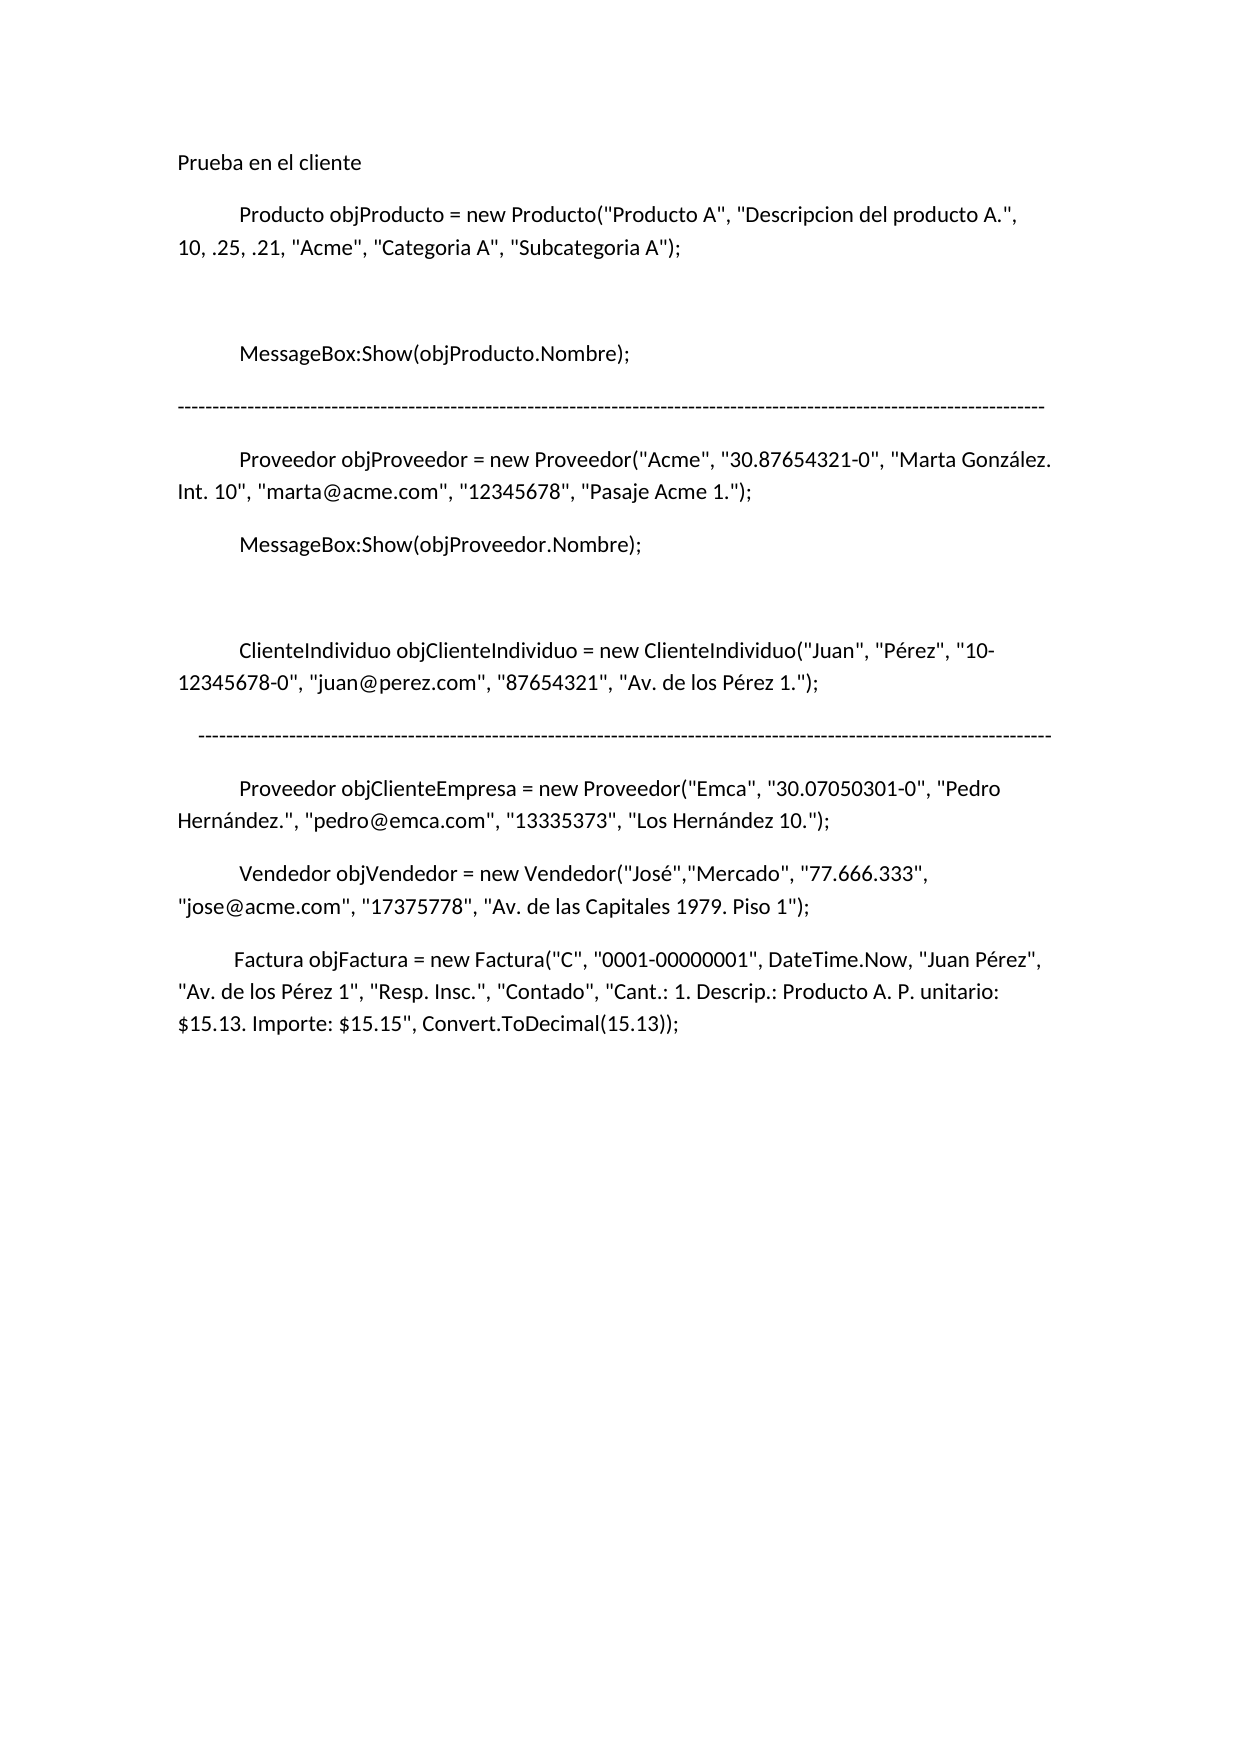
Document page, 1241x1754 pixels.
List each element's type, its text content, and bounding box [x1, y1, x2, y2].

text MessageBox:Show(objProducto.Nombre); [177, 339, 1063, 367]
text Proveedor objProveedor = new Proveedor("Acme", "30.87654321-0", "Marta González. Int. 10", "marta@acme.com", "12345678", "Pasaje Acme 1."); [177, 445, 1063, 505]
text -------------------------------------------------------------------------------------------------------------------------- [177, 721, 1063, 749]
text Factura objFactura = new Factura("C", "0001-00000001", DateTime.Now, "Juan Pérez", "Av. de los Pérez 1", "Resp. Insc.", "Contado", "Cant.: 1. Descrip.: Producto A. P. unitario: $15.13. Importe: $15.15", Convert.ToDecimal(15.13)); [177, 945, 1063, 1037]
text Producto objProducto = new Producto("Producto A", "Descripcion del producto A.", 10, .25, .21, "Acme", "Categoria A", "Subcategoria A"); [177, 201, 1063, 261]
text MessageBox:Show(objProveedor.Nombre); [177, 530, 1063, 558]
text Prueba en el cliente [177, 148, 1063, 176]
text Proveedor objClienteEmpresa = new Proveedor("Emca", "30.07050301-0", "Pedro Hernández.", "pedro@emca.com", "13335373", "Los Hernández 10."); [177, 774, 1063, 834]
text Vendedor objVendedor = new Vendedor("José","Mercado", "77.666.333", "jose@acme.com", "17375778", "Av. de las Capitales 1979. Piso 1"); [177, 859, 1063, 920]
text ---------------------------------------------------------------------------------------------------------------------------- [177, 392, 1063, 420]
text ClienteIndividuo objClienteIndividuo = new ClienteIndividuo("Juan", "Pérez", "10-12345678-0", "juan@perez.com", "87654321", "Av. de los Pérez 1."); [177, 636, 1063, 696]
